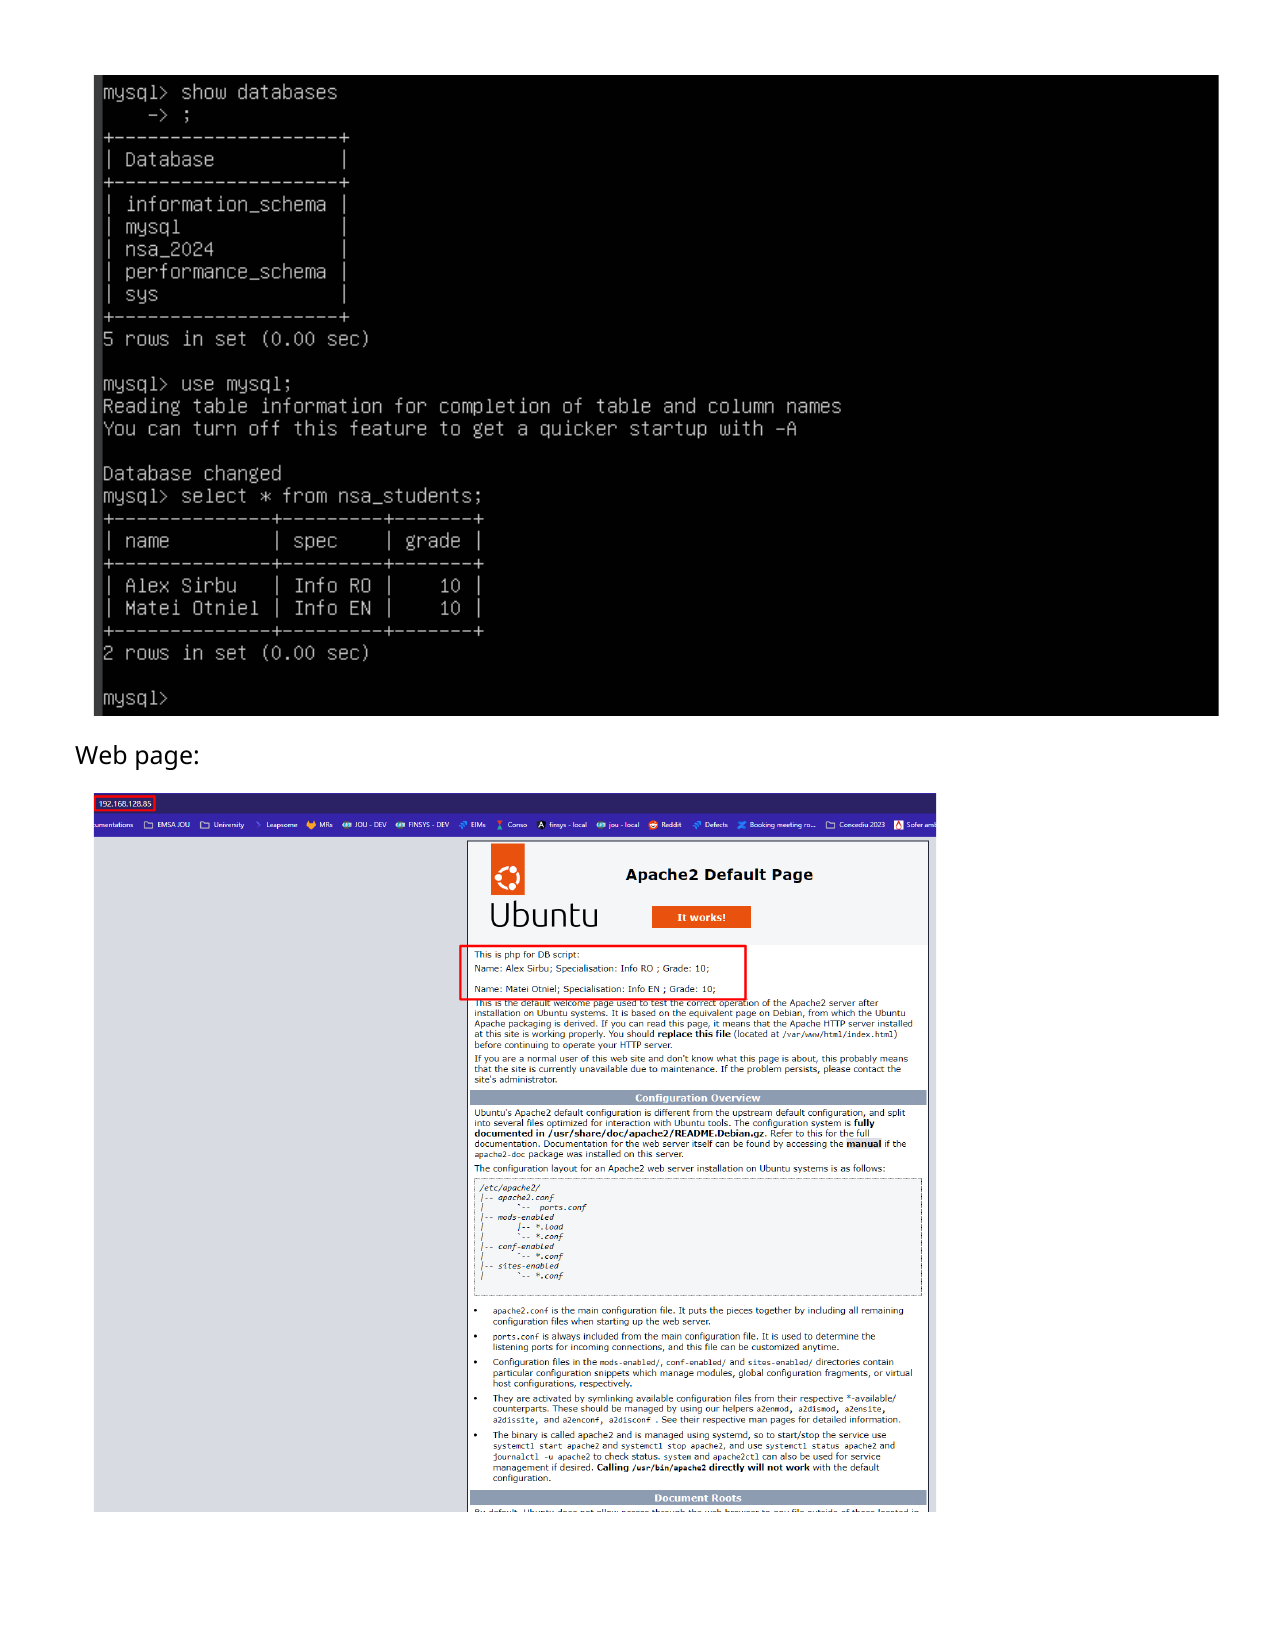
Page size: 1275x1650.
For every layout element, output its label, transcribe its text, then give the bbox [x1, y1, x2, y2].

text Web page: [75, 738, 1200, 772]
